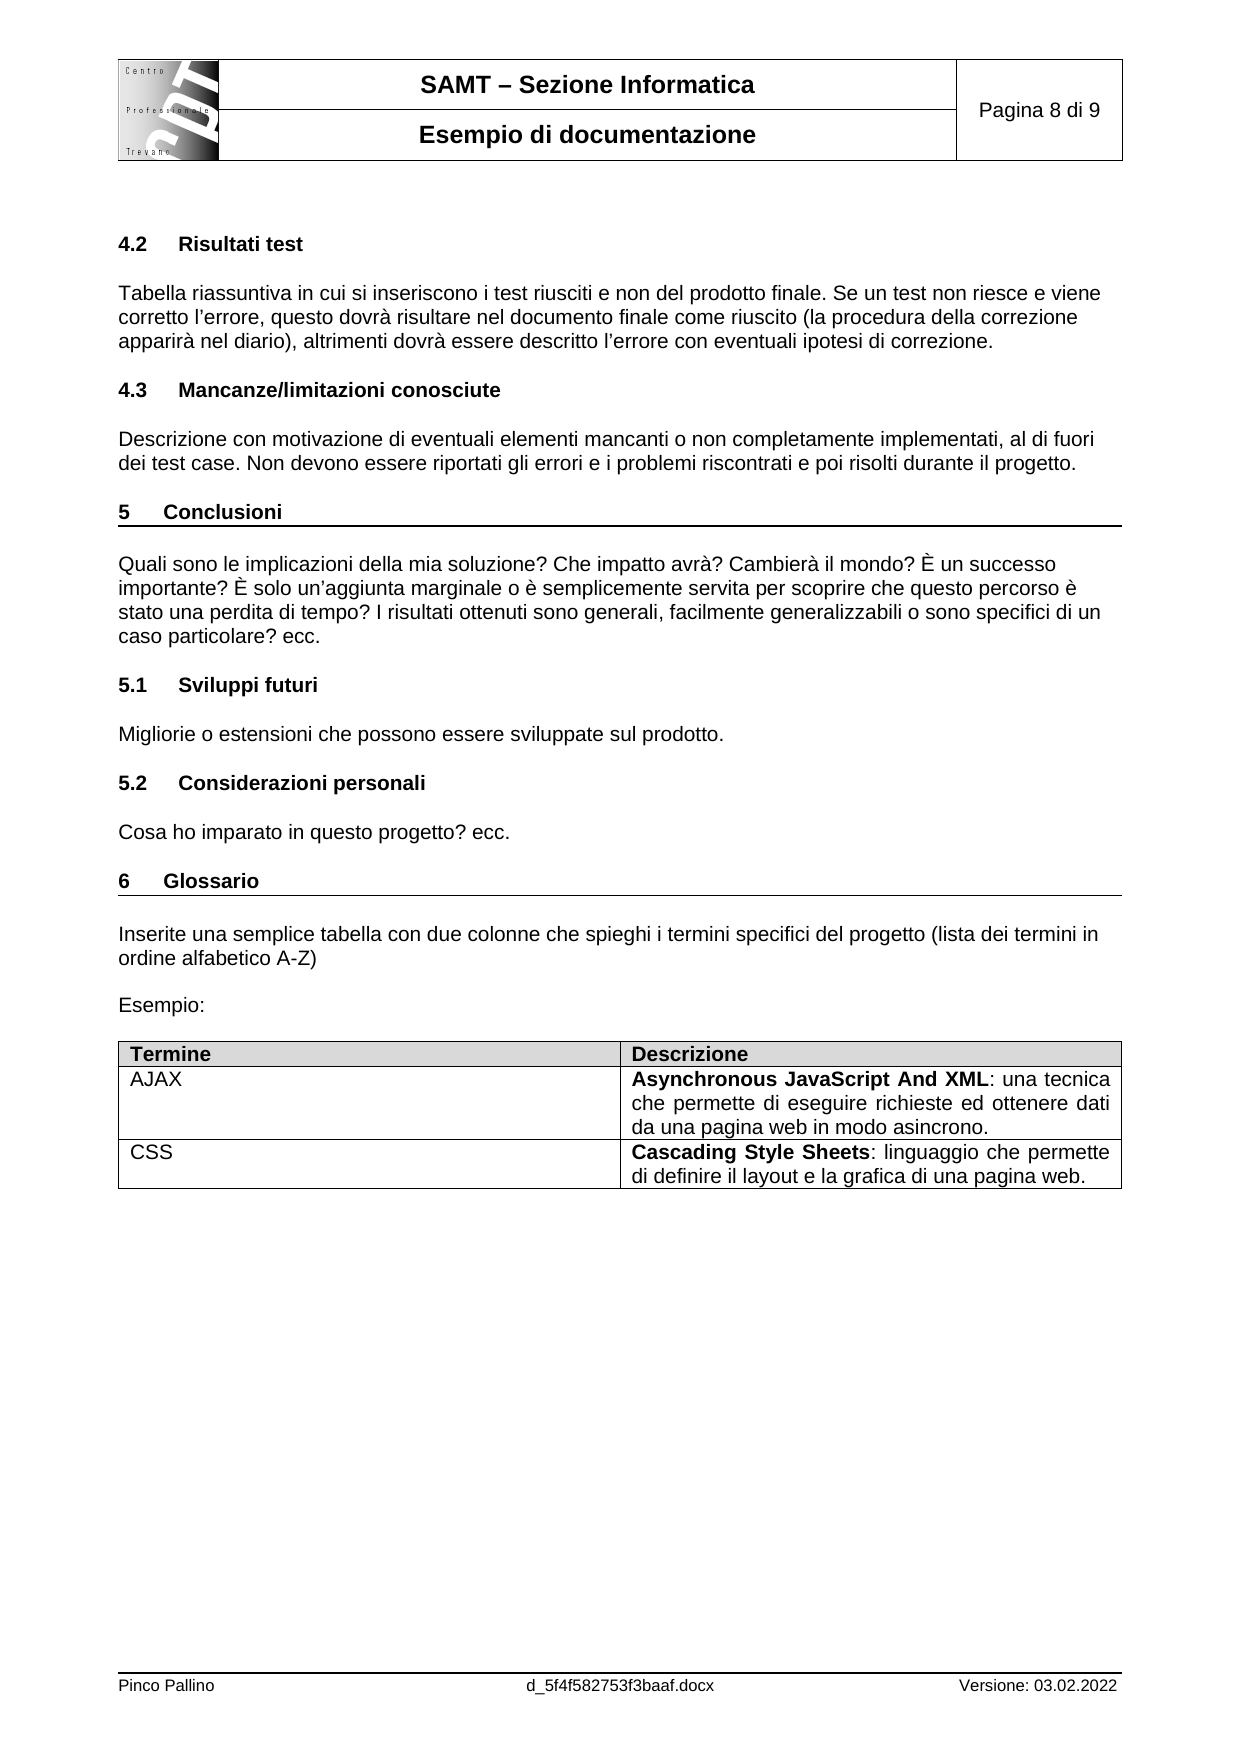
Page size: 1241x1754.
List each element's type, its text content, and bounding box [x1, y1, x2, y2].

subtitle Conclusioni [118, 499, 1122, 525]
text Inserite una semplice tabella con due colonne che spieghi i termini specifici del progetto (lista dei termini in ordine alfabetico A-Z) [118, 921, 1122, 969]
table_cell Cascading Style Sheets: linguaggio che permette di definire il layout e la grafica di una pagina web. [621, 1140, 1121, 1188]
subtitle Mancanze/limitazioni conosciute [118, 378, 1122, 402]
table_cell CSS [119, 1140, 620, 1188]
subtitle Sviluppi futuri [118, 673, 1122, 697]
subtitle Risultati test [118, 232, 1122, 256]
subtitle Glossario [118, 869, 1122, 895]
text Tabella riassuntiva in cui si inseriscono i test riusciti e non del prodotto finale. Se un test non riesce e viene corretto l’errore, questo dovrà risultare nel documento finale come riuscito (la procedura della correzione apparirà nel diario), altrimenti dovrà essere descritto l’errore con eventuali ipotesi di correzione. [118, 281, 1122, 353]
text Esempio: [118, 993, 1122, 1017]
table_header Descrizione [621, 1042, 1121, 1066]
table_header Termine [119, 1042, 620, 1066]
text Quali sono le implicazioni della mia soluzione? Che impatto avrà? Cambierà il mondo? È un successo importante? È solo un’aggiunta marginale o è semplicemente servita per scoprire che questo percorso è stato una perdita di tempo? I risultati ottenuti sono generali, facilmente generalizzabili o sono specifici di un caso particolare? ecc. [118, 552, 1122, 648]
table_cell AJAX [119, 1067, 620, 1139]
text Migliorie o estensioni che possono essere sviluppate sul prodotto. [118, 722, 1122, 746]
table_cell Asynchronous JavaScript And XML: una tecnica che permette di eseguire richieste ed ottenere dati da una pagina web in modo asincrono. [621, 1067, 1121, 1139]
text Cosa ho imparato in questo progetto? ecc. [118, 820, 1122, 844]
text Descrizione con motivazione di eventuali elementi mancanti o non completamente implementati, al di fuori dei test case. Non devono essere riportati gli errori e i problemi riscontrati e poi risolti durante il progetto. [118, 427, 1122, 474]
subtitle Considerazioni personali [118, 771, 1122, 795]
picture [118, 60, 219, 160]
